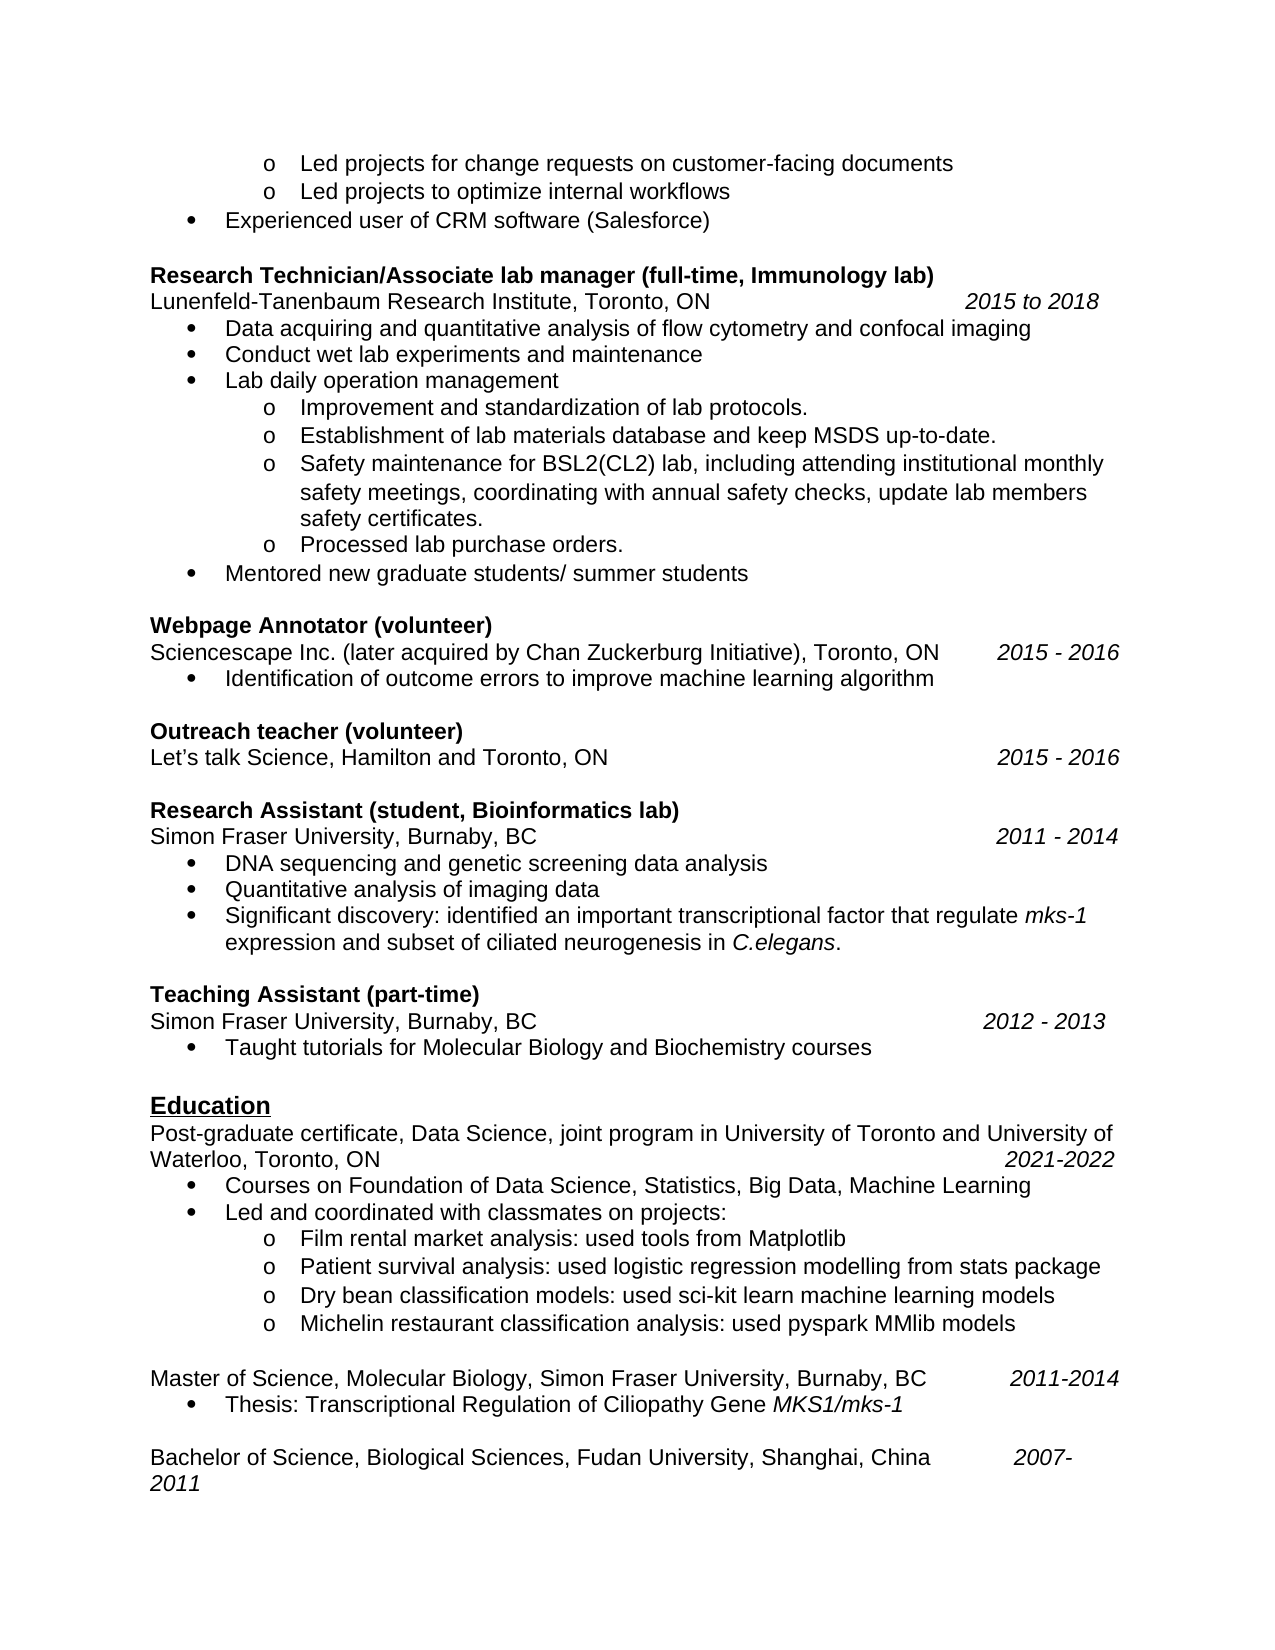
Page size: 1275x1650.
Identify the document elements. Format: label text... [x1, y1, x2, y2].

text Outreach teacher (volunteer) [150, 718, 1125, 744]
list Dry bean classification models: used sci-kit learn machine learning models [262, 1282, 1125, 1310]
list Establishment of lab materials database and keep MSDS up-to-date. [262, 422, 1125, 450]
list DNA sequencing and genetic screening data analysis [187, 849, 1125, 876]
list Mentored new graduate students/ summer students [187, 559, 1125, 586]
text Research Technician/Associate lab manager (full-time, Immunology lab) [150, 262, 1125, 288]
list Identification of outcome errors to improve machine learning algorithm [187, 665, 1125, 691]
list Lab daily operation management [187, 367, 1125, 393]
text Webpage Annotator (volunteer) [150, 612, 1125, 639]
text Research Assistant (student, Bioinformatics lab) [150, 797, 1125, 823]
text Let’s talk Science, Hamilton and Toronto, ON 2015 - 2016 [150, 744, 1125, 770]
list Film rental market analysis: used tools from Matplotlib [262, 1225, 1125, 1253]
list Improvement and standardization of lab protocols. [262, 393, 1125, 422]
text Master of Science, Molecular Biology, Simon Fraser University, Burnaby, BC 2011-2014 [150, 1365, 1125, 1391]
list Patient survival analysis: used logistic regression modelling from stats package [262, 1253, 1125, 1282]
list Conduct wet lab experiments and maintenance [187, 341, 1125, 367]
list Led projects for change requests on customer-facing documents [262, 150, 1125, 178]
text Sciencescape Inc. (later acquired by Chan Zuckerburg Initiative), Toronto, ON 2015 - 2016 [150, 639, 1125, 665]
text Teaching Assistant (part-time) [150, 981, 1125, 1008]
text Post-graduate certificate, Data Science, joint program in University of Toronto and University of Waterloo, Toronto, ON 2021-2022 [150, 1119, 1125, 1172]
list Processed lab purchase orders. [262, 531, 1125, 559]
list Led and coordinated with classmates on projects: [187, 1199, 1125, 1225]
text Simon Fraser University, Burnaby, BC 2012 - 2013 [150, 1008, 1125, 1034]
list Experienced user of CRM software (Salesforce) [187, 207, 1125, 233]
text Education [150, 1091, 1125, 1119]
list Michelin restaurant classification analysis: used pyspark MMlib models [262, 1310, 1125, 1338]
list Courses on Foundation of Data Science, Statistics, Big Data, Machine Learning [187, 1172, 1125, 1199]
list Safety maintenance for BSL2(CL2) lab, including attending institutional monthly safety meetings, coordinating with annual safety checks, update lab members safety certificates. [262, 450, 1125, 531]
list Led projects to optimize internal workflows [262, 178, 1125, 207]
text Simon Fraser University, Burnaby, BC 2011 - 2014 [150, 823, 1125, 849]
text Lunenfeld-Tanenbaum Research Institute, Toronto, ON 2015 to 2018 [150, 288, 1125, 314]
list Thesis: Transcriptional Regulation of Ciliopathy Gene MKS1/mks-1 [187, 1391, 1125, 1417]
list Taught tutorials for Molecular Biology and Biochemistry courses [187, 1034, 1125, 1060]
list Significant discovery: identified an important transcriptional factor that regulate mks-1 expression and subset of ciliated neurogenesis in C.elegans. [187, 902, 1125, 955]
list Quantitative analysis of imaging data [187, 876, 1125, 902]
list Data acquiring and quantitative analysis of flow cytometry and confocal imaging [187, 314, 1125, 341]
text Bachelor of Science, Biological Sciences, Fudan University, Shanghai, China 2007-2011 [150, 1444, 1125, 1496]
